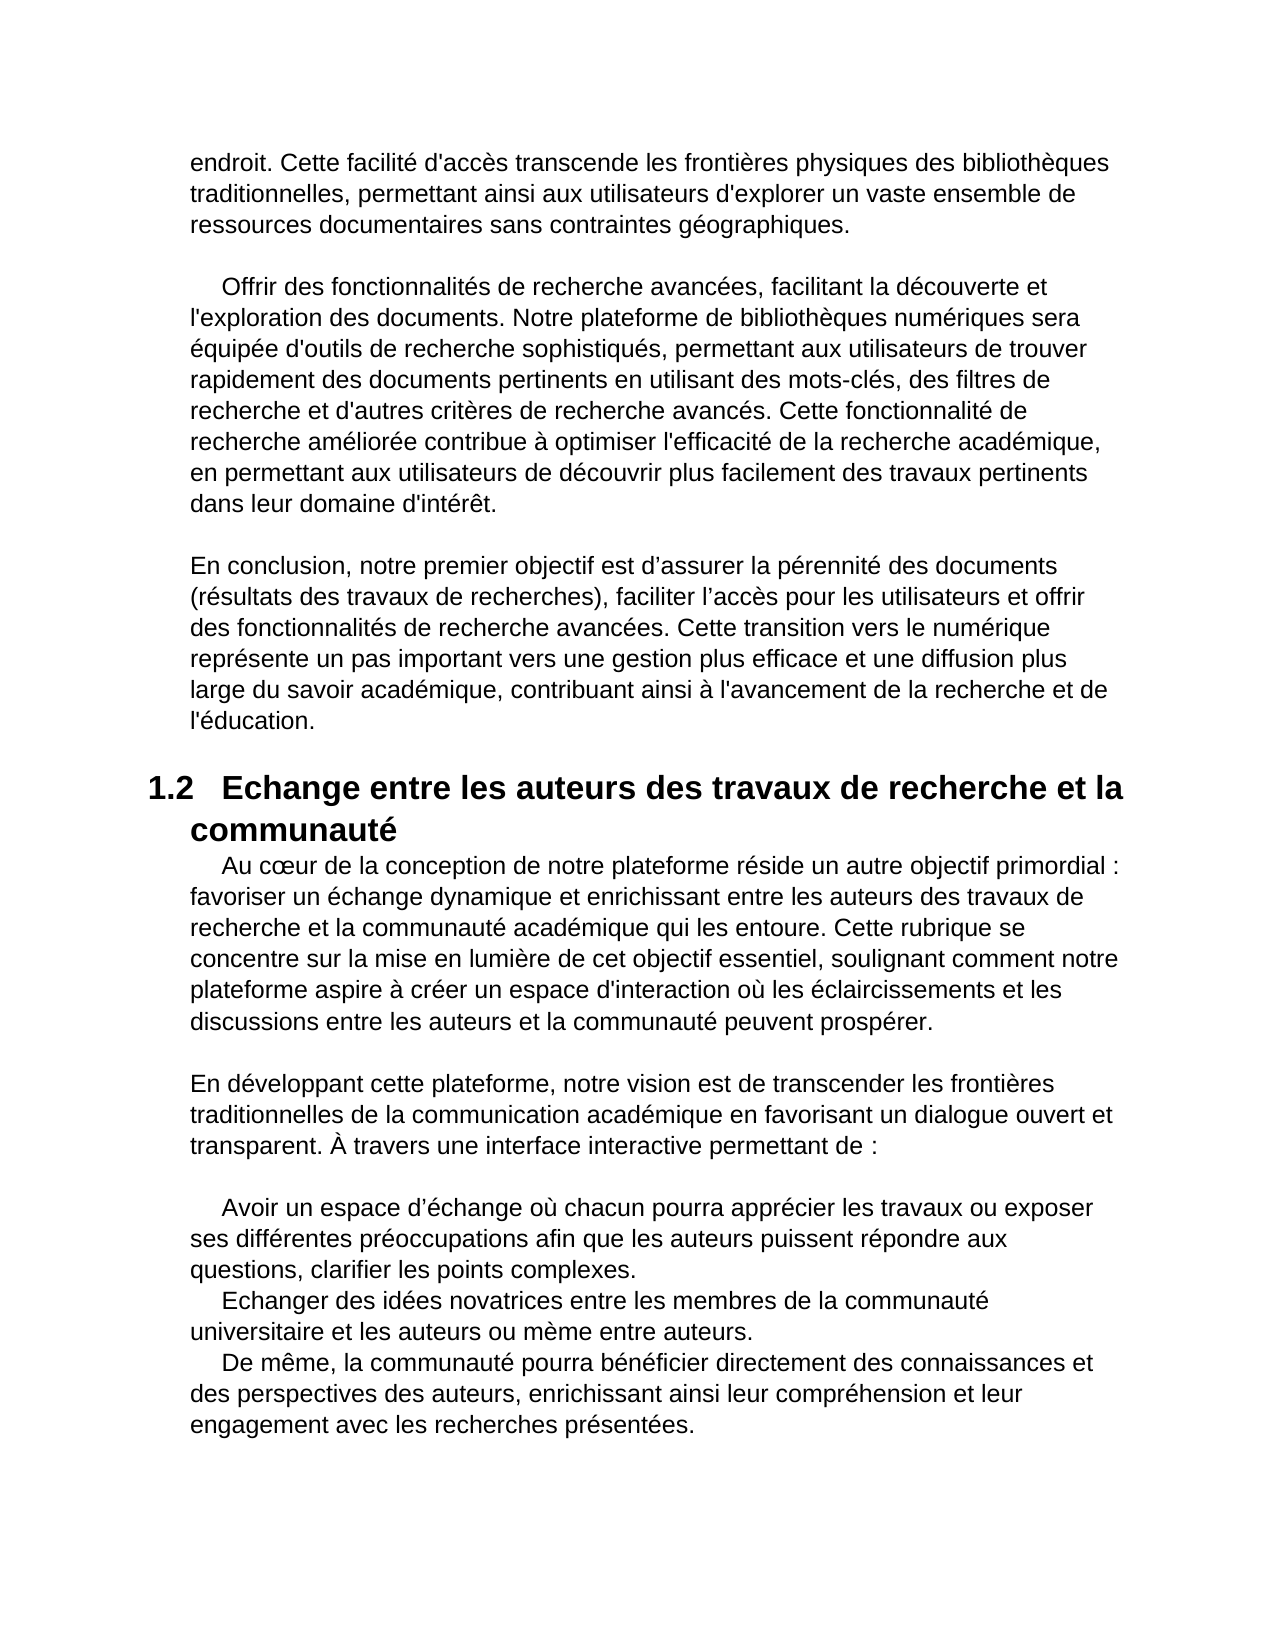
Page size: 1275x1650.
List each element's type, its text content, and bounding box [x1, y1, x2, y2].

list Offrir des fonctionnalités de recherche avancées, facilitant la découverte et l'exploration des documents. Notre plateforme de bibliothèques numériques sera équipée d'outils de recherche sophistiqués, permettant aux utilisateurs de trouver rapidement des documents pertinents en utilisant des mots-clés, des filtres de recherche et d'autres critères de recherche avancés. Cette fonctionnalité de recherche améliorée contribue à optimiser l'efficacité de la recherche académique, en permettant aux utilisateurs de découvrir plus facilement des travaux pertinents dans leur domaine d'intérêt. [190, 272, 1127, 518]
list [190, 148, 1127, 238]
list Au cœur de la conception de notre plateforme réside un autre objectif primordial : favoriser un échange dynamique et enrichissant entre les auteurs des travaux de recherche et la communauté académique qui les entoure. Cette rubrique se concentre sur la mise en lumière de cet objectif essentiel, soulignant comment notre plateforme aspire à créer un espace d'interaction où les éclaircissements et les discussions entre les auteurs et la communauté peuvent prospérer. [190, 851, 1127, 1035]
list Echanger des idées novatrices entre les membres de la communauté universitaire et les auteurs ou mème entre auteurs. [190, 1286, 1127, 1346]
list En développant cette plateforme, notre vision est de transcender les frontières traditionnelles de la communication académique en favorisant un dialogue ouvert et transparent. À travers une interface interactive permettant de : [190, 1069, 1127, 1159]
list Echange entre les auteurs des travaux de recherche et la communauté [148, 768, 1127, 848]
list En conclusion, notre premier objectif est d’assurer la pérennité des documents (résultats des travaux de recherches), faciliter l’accès pour les utilisateurs et offrir des fonctionnalités de recherche avancées. Cette transition vers le numérique représente un pas important vers une gestion plus efficace et une diffusion plus large du savoir académique, contribuant ainsi à l'avancement de la recherche et de l'éducation. [190, 551, 1127, 735]
list De même, la communauté pourra bénéficier directement des connaissances et des perspectives des auteurs, enrichissant ainsi leur compréhension et leur engagement avec les recherches présentées. [190, 1348, 1127, 1439]
list Avoir un espace d’échange où chacun pourra apprécier les travaux ou exposer ses différentes préoccupations afin que les auteurs puissent répondre aux questions, clarifier les points complexes. [190, 1193, 1127, 1284]
